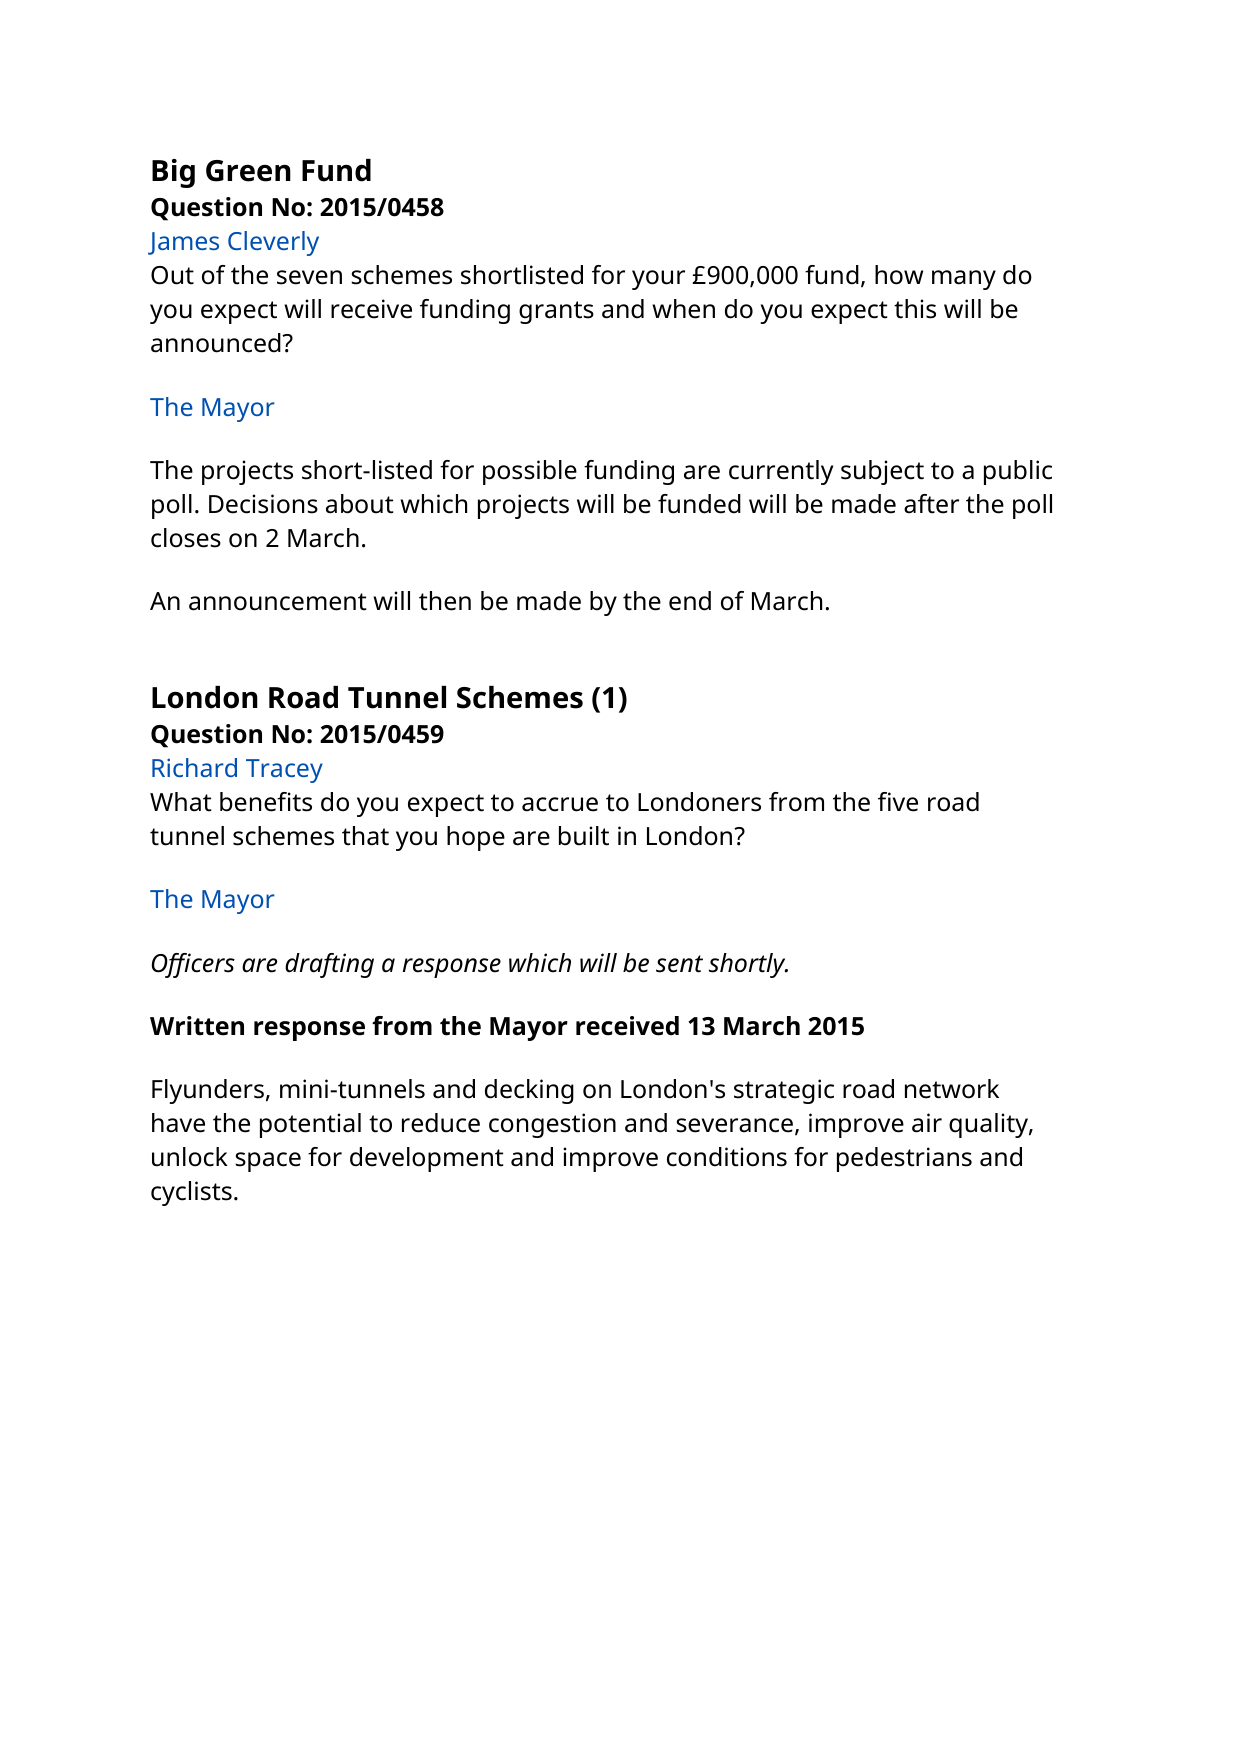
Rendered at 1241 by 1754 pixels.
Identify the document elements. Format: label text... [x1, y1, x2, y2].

table_cell London Road Tunnel Schemes (1) Question No: 2015/0459 Richard Tracey What benefits do you expect to accrue to Londoners from the five road tunnel schemes that you hope are built in London? The Mayor Officers are drafting a response which will be sent shortly. Written response from the Mayor received 13 March 2015 Flyunders, mini-tunnels and decking on London's strategic road network have the potential to reduce congestion and severance, improve air quality, unlock space for development and improve conditions for pedestrians and cyclists. [139, 677, 1069, 1267]
table_cell Big Green Fund Question No: 2015/0458 James Cleverly Out of the seven schemes shortlisted for your £900,000 fund, how many do you expect will receive funding grants and when do you expect this will be announced? The Mayor The projects short-listed for possible funding are currently subject to a public poll. Decisions about which projects will be funded will be made after the poll closes on 2 March. An announcement will then be made by the end of March. [139, 150, 1069, 677]
